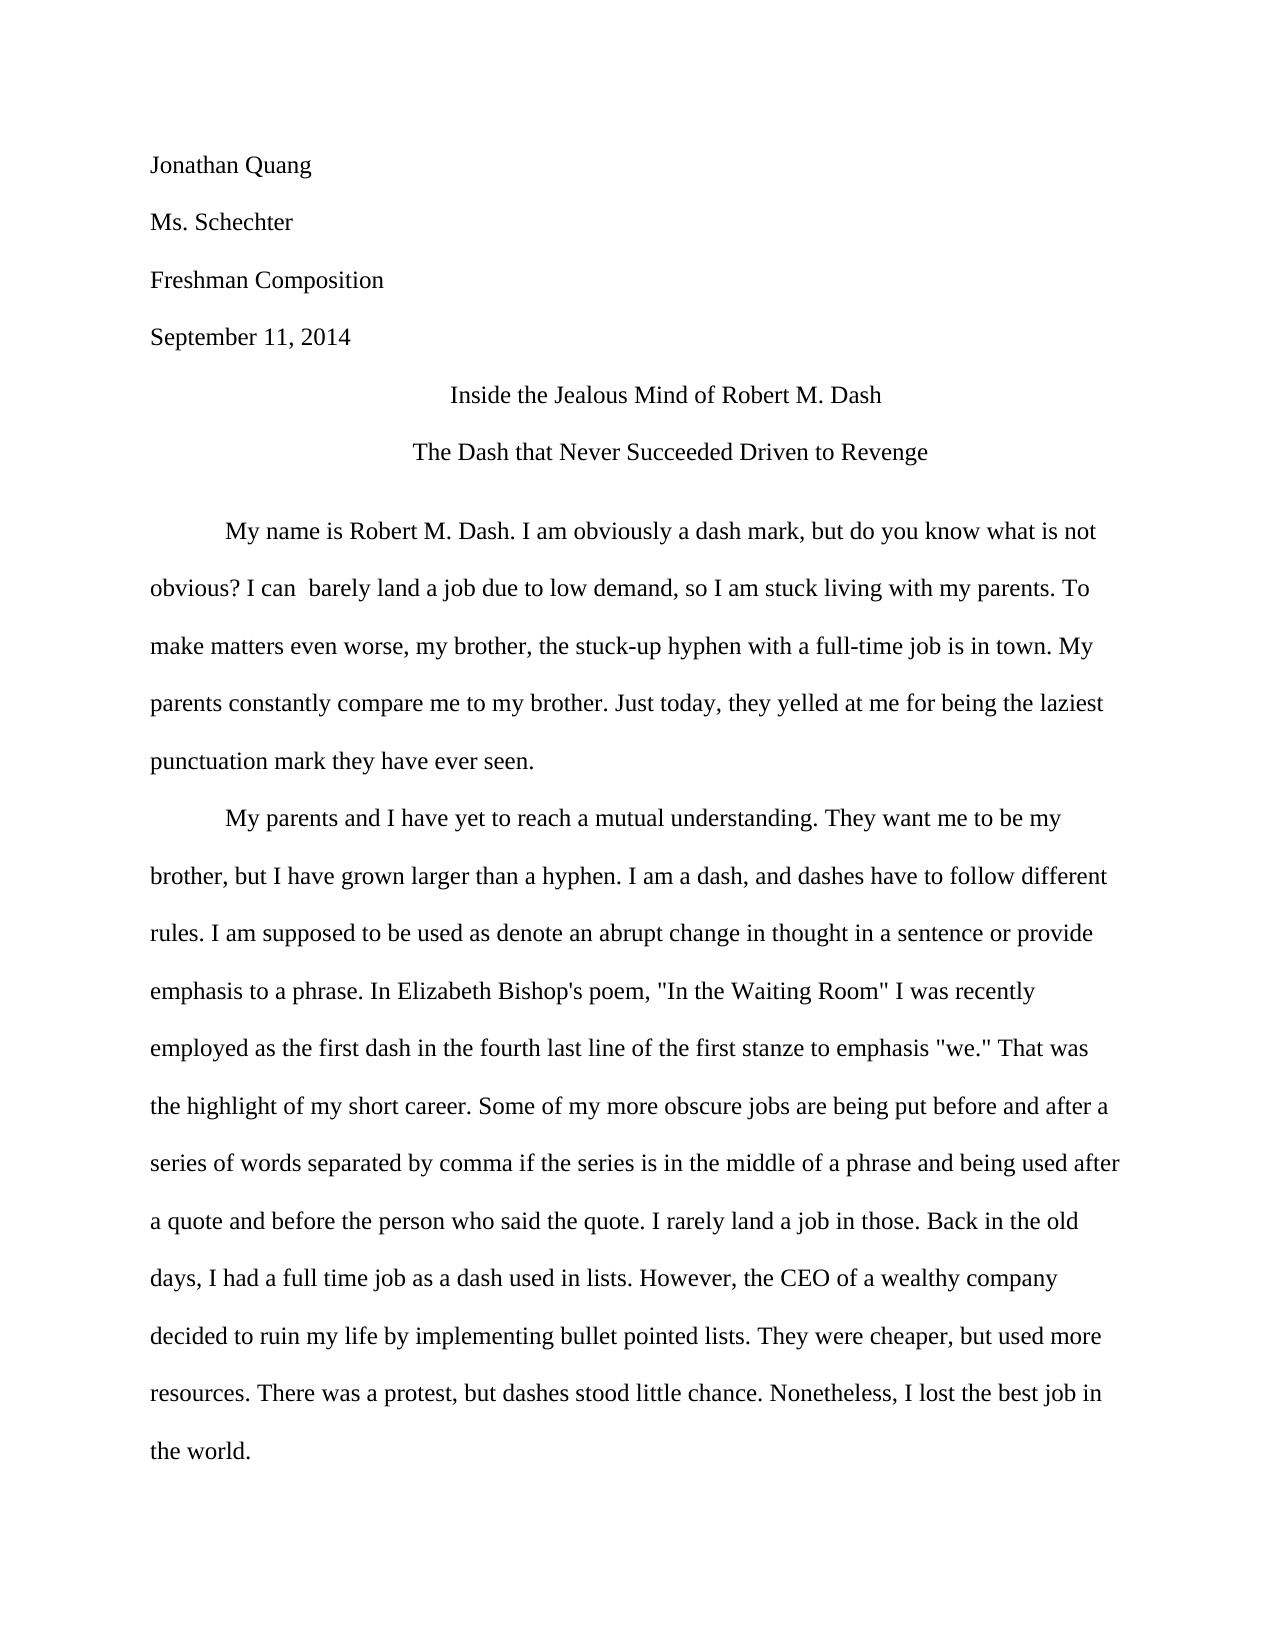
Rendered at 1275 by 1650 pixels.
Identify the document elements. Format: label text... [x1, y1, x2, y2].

text Jonathan Quang Ms. Schechter Freshman Composition September 11, 2014 Inside the Jealous Mind of Robert M. Dash The Dash that Never Succeeded Driven to Revenge [150, 150, 1125, 466]
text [150, 516, 1125, 1464]
